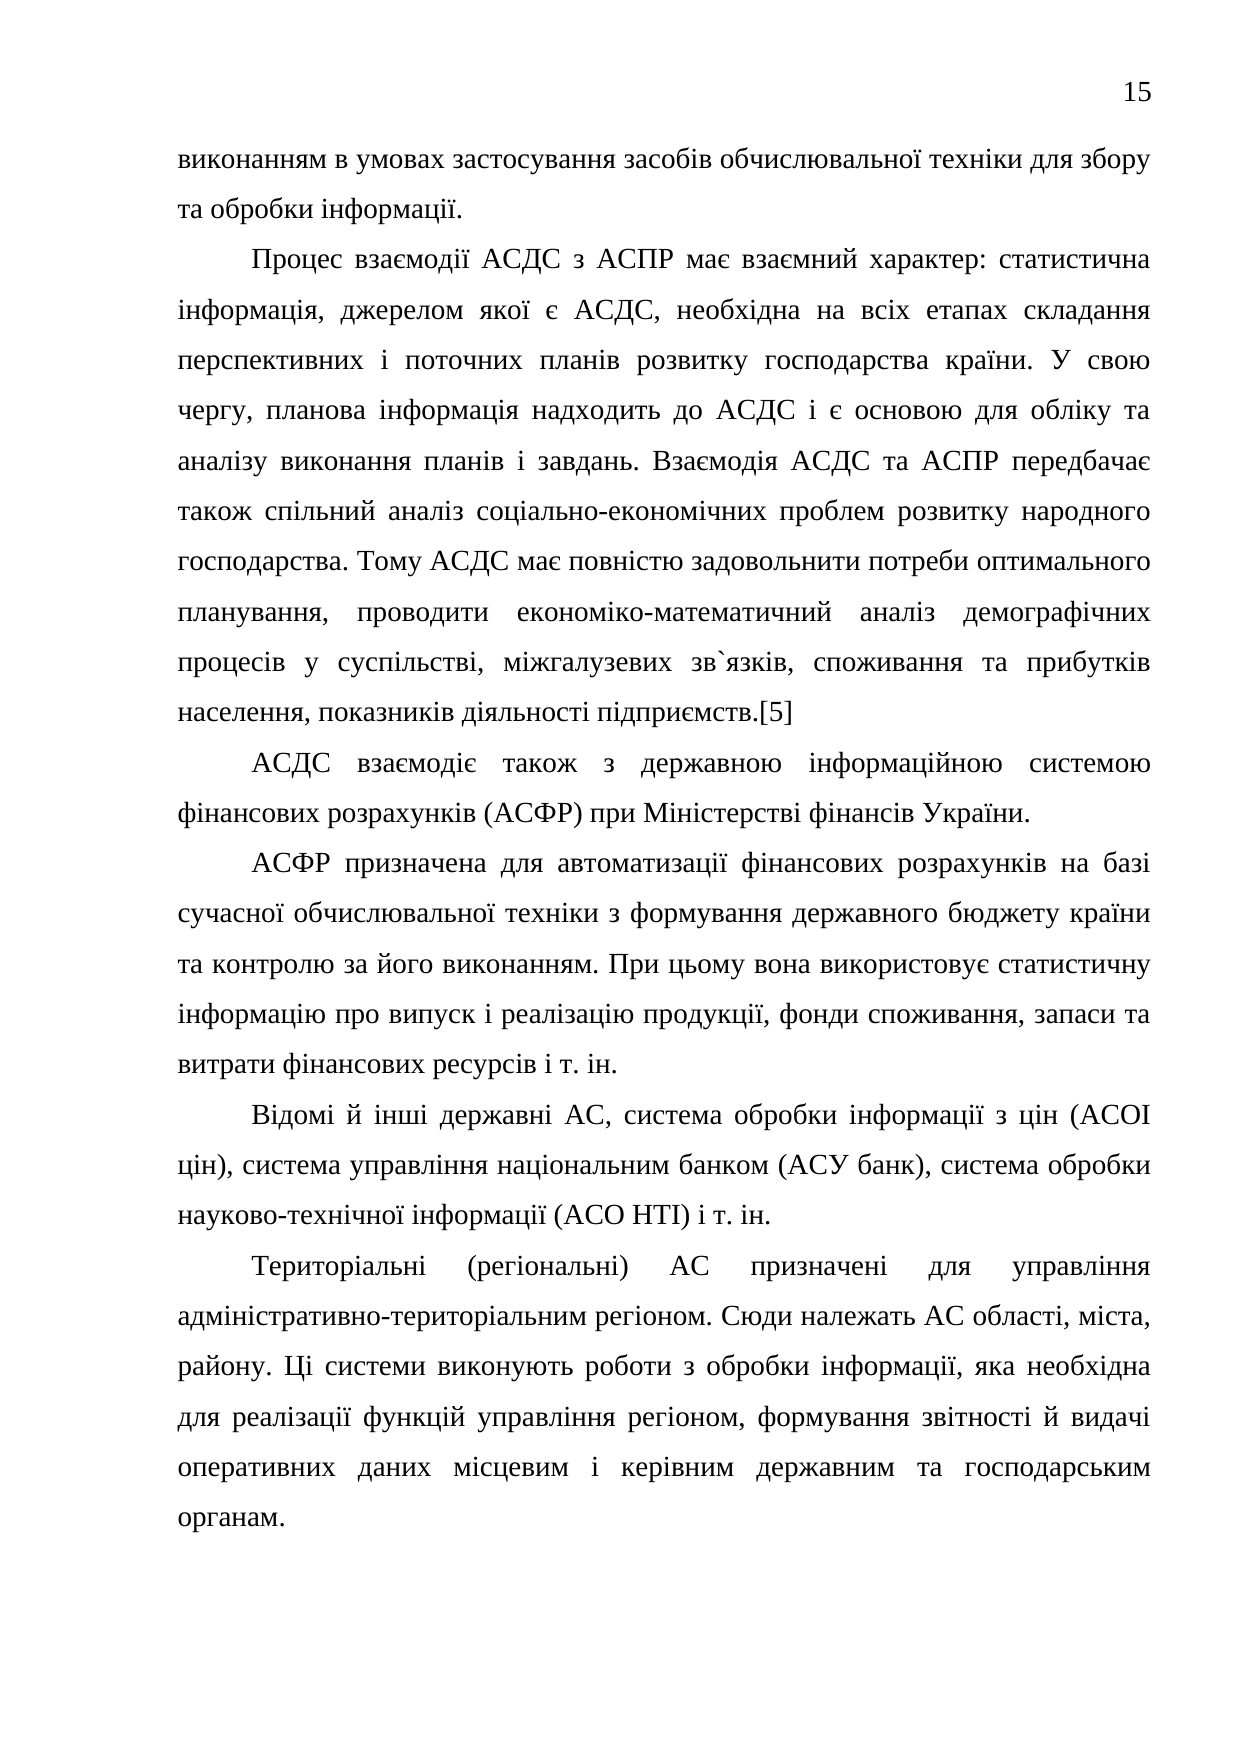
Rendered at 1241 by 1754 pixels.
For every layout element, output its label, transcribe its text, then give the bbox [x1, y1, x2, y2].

text Процес взаємодії АСДС з АСПР має взаємний характер: статистична інформація, джерелом якої є АСДС, необхідна на всіх етапах складання перспективних і поточних планів розвитку господарства країни. У свою чергу, планова інформація надходить до АСДС і є основою для обліку та аналізу виконання планів і завдань. Взаємодія АСДС та АСПР передбачає також спільний аналіз соціально-економічних проблем розвитку народного господарства. Тому АСДС має повністю задовольнити потреби оптимального планування, проводити економіко-математичний аналіз демографічних процесів у суспільстві, міжгалузевих зв`язків, споживання та прибутків населення, показників діяльності підприємств.[5] [177, 242, 1152, 728]
text АСФР призначена для автоматизації фінансових розрахунків на базі сучасної обчислювальної техніки з формування державного бюджету країни та контролю за його виконанням. При цьому вона використовує статистичну інформацію про випуск і реалізацію продукції, фонди споживання, запаси та витрати фінансових ресурсів і т. ін. [177, 845, 1152, 1080]
text Територіальні (регіональні) АС призначені для управління адміністративно-територіальним регіоном. Сюди належать АС області, міста, району. Ці системи виконують роботи з обробки інформації, яка необхідна для реалізації функцій управління регіоном, формування звітності й видачі оперативних даних місцевим і керівним державним та господарським органам. [177, 1248, 1152, 1533]
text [177, 141, 1152, 225]
text АСДС взаємодіє також з державною інформаційною системою фінансових розрахунків (АСФР) при Міністерстві фінансів України. [177, 745, 1152, 828]
text Відомі й інші державні АС, система обробки інформації з цін (АСОІ цін), система управління національним банком (АСУ банк), система обробки науково-технічної інформації (АСО НТІ) і т. ін. [177, 1097, 1152, 1231]
